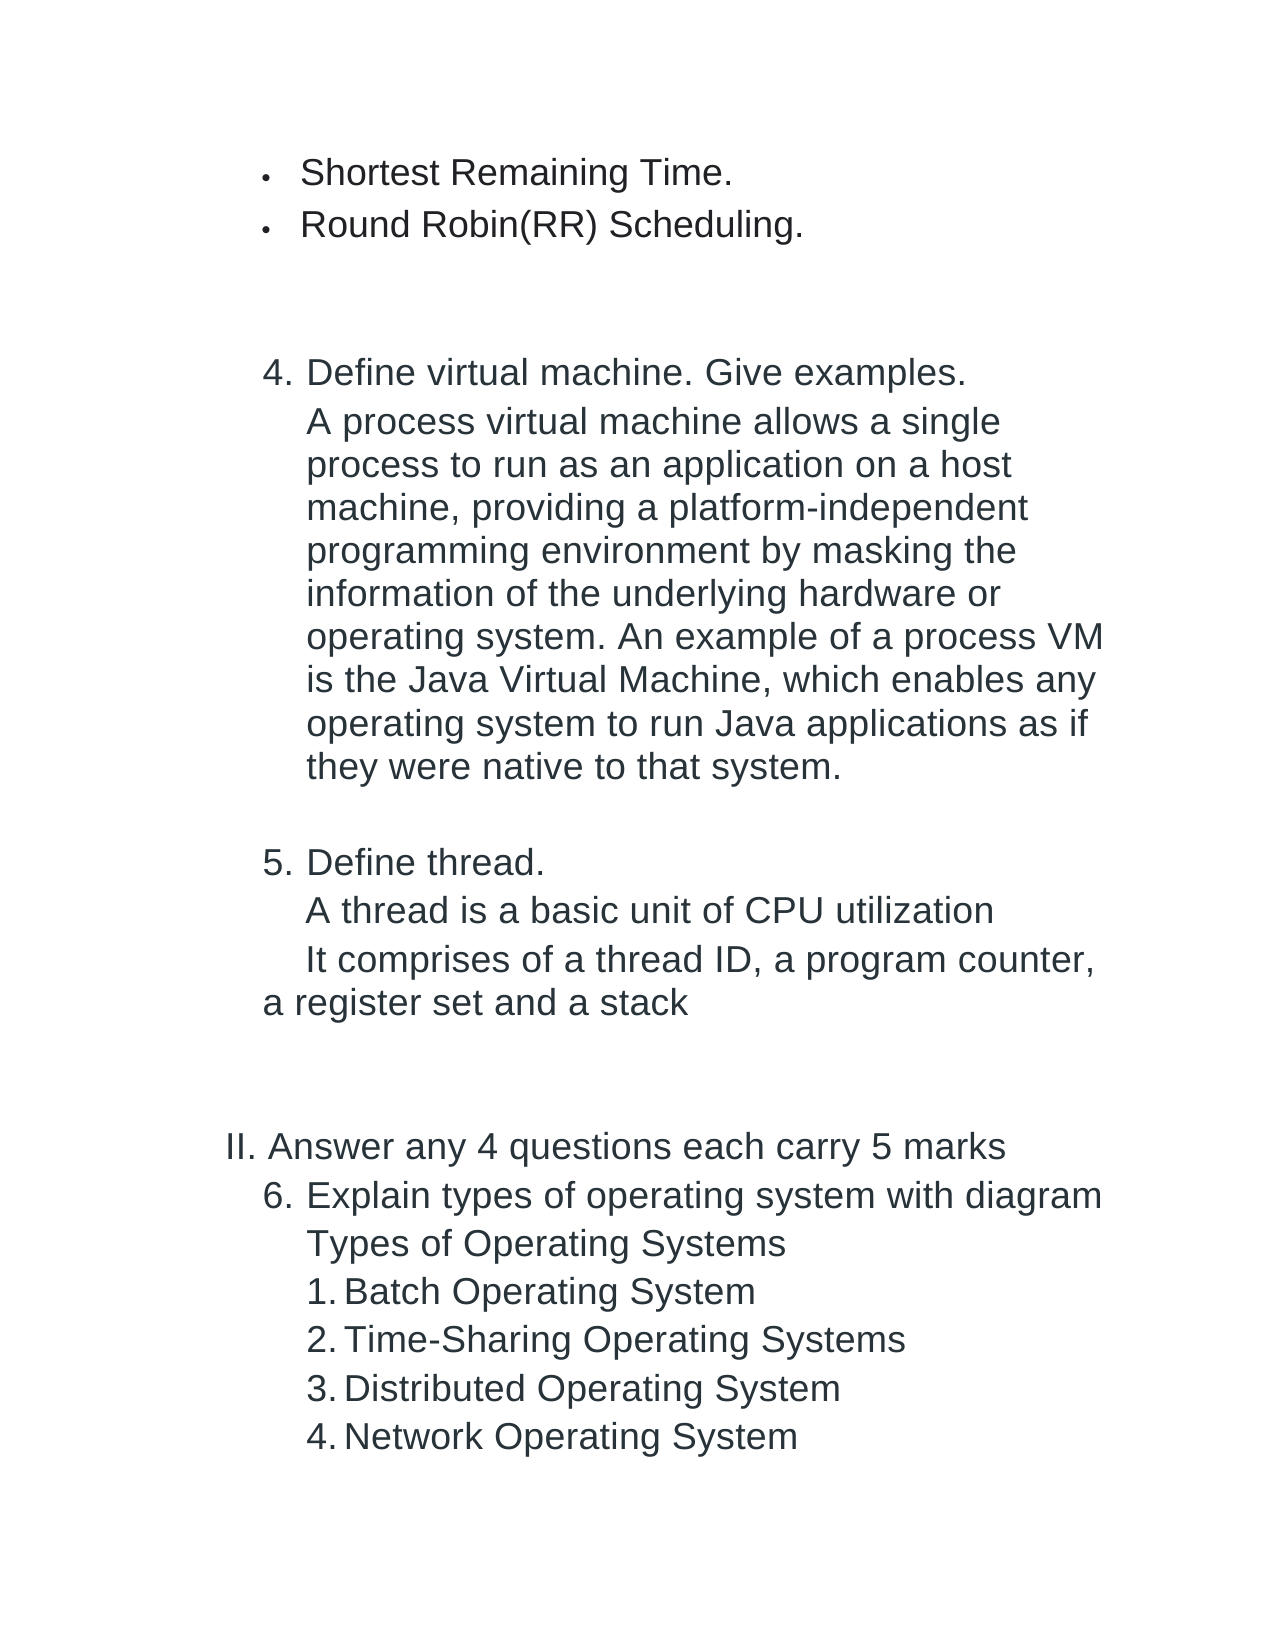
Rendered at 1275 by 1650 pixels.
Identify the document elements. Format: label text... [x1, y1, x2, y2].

list Network Operating System [306, 1414, 1125, 1457]
list Distributed Operating System [306, 1366, 1125, 1409]
text A process virtual machine allows a single process to run as an application on a host machine, providing a platform-independent programming environment by masking the information of the underlying hardware or operating system. An example of a process VM is the Java Virtual Machine, which enables any operating system to run Java applications as if they were native to that system. [306, 399, 1125, 787]
text Types of Operating Systems [306, 1221, 1125, 1264]
list Round Robin(RR) Scheduling. [262, 202, 1125, 245]
list Explain types of operating system with diagram [262, 1173, 1125, 1216]
list Shortest Remaining Time. [262, 150, 1125, 193]
list Batch Operating System [306, 1269, 1125, 1312]
list Define thread. [262, 840, 1125, 883]
list Time-Sharing Operating Systems [306, 1317, 1125, 1361]
list Define virtual machine. Give examples. [262, 351, 1125, 394]
text A thread is a basic unit of CPU utilization [262, 888, 1125, 932]
text It comprises of a thread ID, a program counter, a register set and a stack [262, 937, 1125, 1023]
text II. Answer any 4 questions each carry 5 marks [225, 1124, 1125, 1168]
